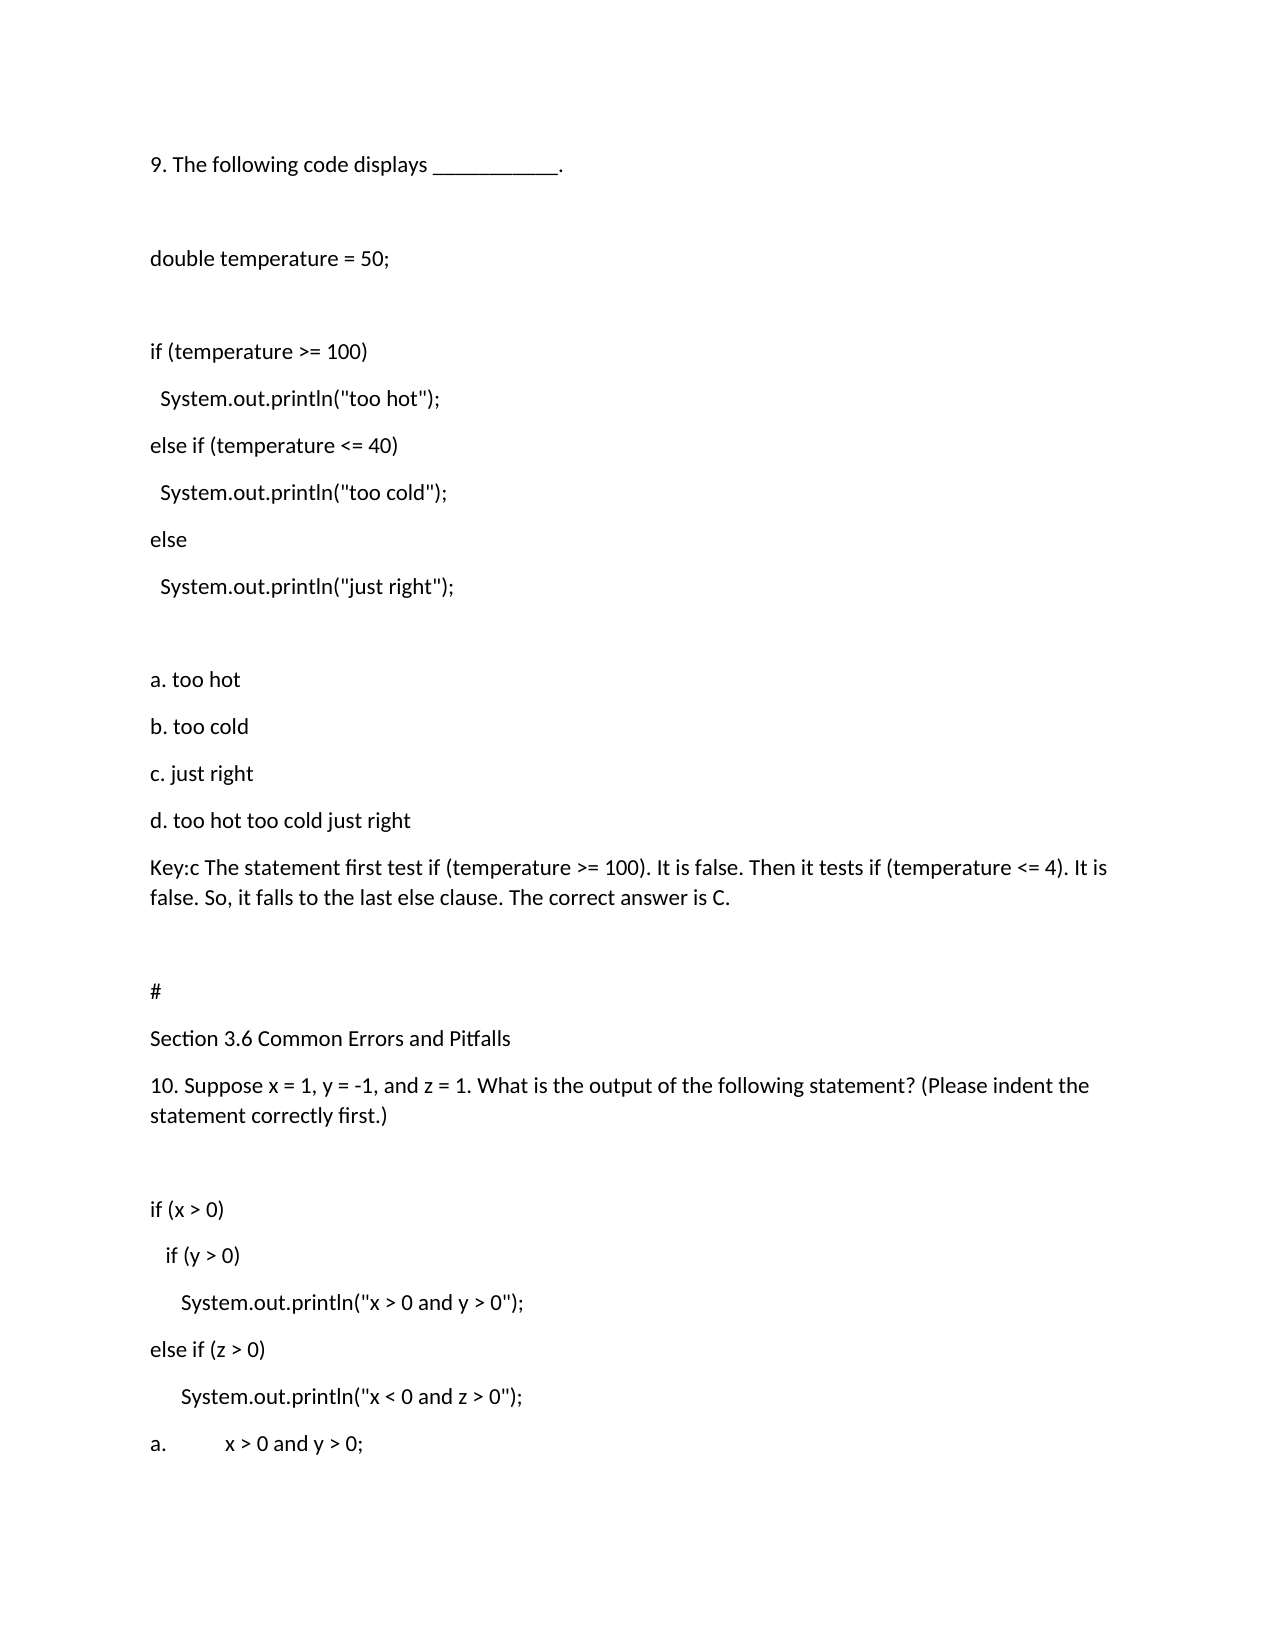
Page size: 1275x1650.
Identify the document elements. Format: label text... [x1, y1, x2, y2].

text 10. Suppose x = 1, y = -1, and z = 1. What is the output of the following statement? (Please indent the statement correctly first.) [150, 1071, 1125, 1129]
text if (y > 0) [150, 1242, 1125, 1270]
text System.out.println("too cold"); [150, 478, 1125, 506]
text else [150, 525, 1125, 553]
text if (temperature >= 100) [150, 337, 1125, 366]
text else if (temperature <= 40) [150, 431, 1125, 459]
text 9. The following code displays ___________. [150, 150, 1125, 178]
text System.out.println("just right"); [150, 572, 1125, 600]
text c. just right [150, 759, 1125, 787]
text double temperature = 50; [150, 244, 1125, 272]
text if (x > 0) [150, 1195, 1125, 1223]
text Section 3.6 Common Errors and Pitfalls [150, 1024, 1125, 1052]
text a. too hot [150, 666, 1125, 694]
text a. x > 0 and y > 0; [150, 1429, 1125, 1457]
text b. too cold [150, 712, 1125, 741]
text d. too hot too cold just right [150, 806, 1125, 834]
text System.out.println("x > 0 and y > 0"); [150, 1288, 1125, 1317]
text # [150, 977, 1125, 1005]
text else if (z > 0) [150, 1335, 1125, 1363]
text Key:c The statement first test if (temperature >= 100). It is false. Then it tests if (temperature <= 4). It is false. So, it falls to the last else clause. The correct answer is C. [150, 853, 1125, 911]
text System.out.println("x < 0 and z > 0"); [150, 1382, 1125, 1410]
text System.out.println("too hot"); [150, 384, 1125, 412]
